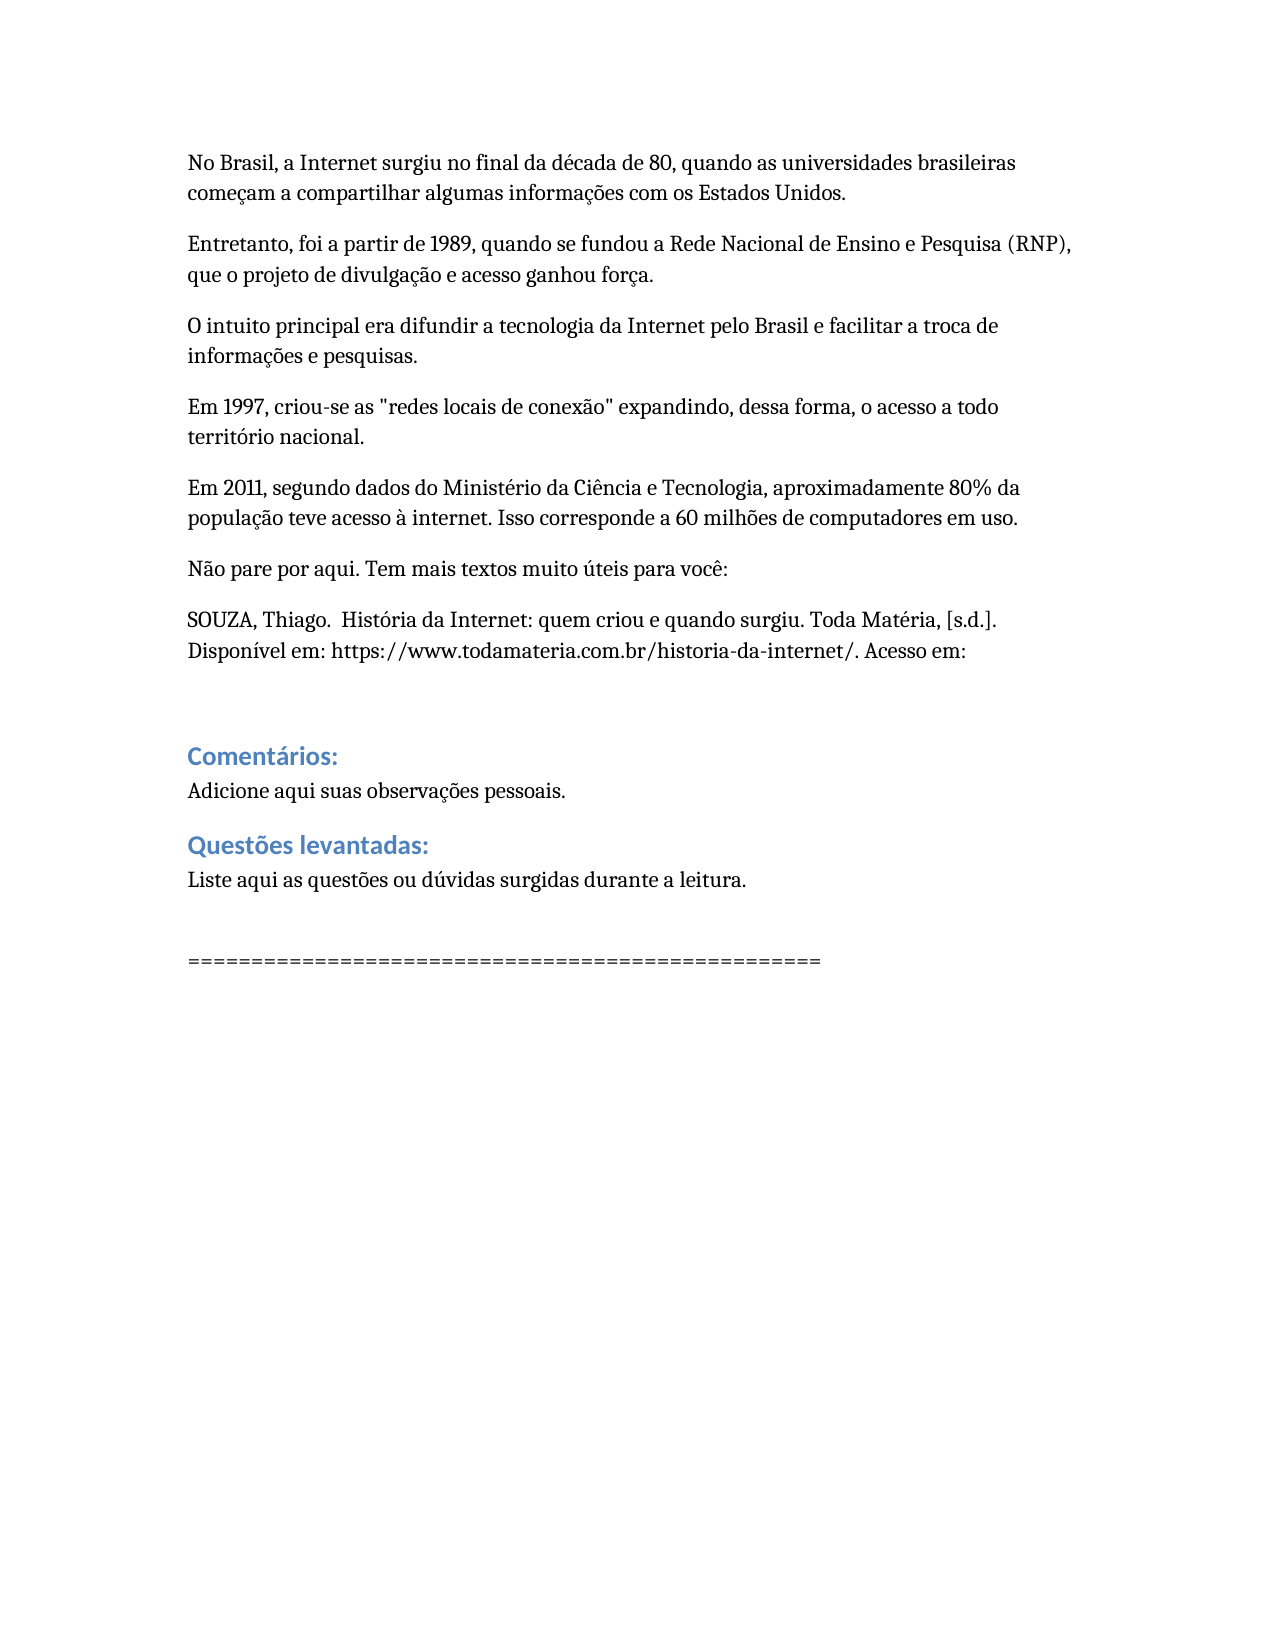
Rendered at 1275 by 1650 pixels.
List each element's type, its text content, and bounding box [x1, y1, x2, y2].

text Adicione aqui suas observações pessoais. [187, 777, 1087, 804]
text Em 1997, criou-se as "redes locais de conexão" expandindo, dessa forma, o acesso a todo território nacional. [187, 394, 1087, 450]
text SOUZA, Thiago. História da Internet: quem criou e quando surgiu. Toda Matéria, [s.d.]. Disponível em: https://www.todamateria.com.br/historia-da-internet/. Acesso em: [187, 607, 1087, 664]
subtitle Comentários: [187, 739, 1087, 773]
text O intuito principal era difundir a tecnologia da Internet pelo Brasil e facilitar a troca de informações e pesquisas. [187, 312, 1087, 369]
text Não pare por aqui. Tem mais textos muito úteis para você: [187, 556, 1087, 583]
text Entretanto, foi a partir de 1989, quando se fundou a Rede Nacional de Ensino e Pesquisa (RNP), que o projeto de divulgação e acesso ganhou força. [187, 231, 1087, 288]
subtitle Questões levantadas: [187, 828, 1087, 862]
text Em 2011, segundo dados do Ministério da Ciência e Tecnologia, aproximadamente 80% da população teve acesso à internet. Isso corresponde a 60 milhões de computadores em uso. [187, 475, 1087, 532]
text No Brasil, a Internet surgiu no final da década de 80, quando as universidades brasileiras começam a compartilhar algumas informações com os Estados Unidos. [187, 150, 1087, 207]
text ================================================== [187, 917, 1087, 1004]
text Liste aqui as questões ou dúvidas surgidas durante a leitura. [187, 866, 1087, 893]
